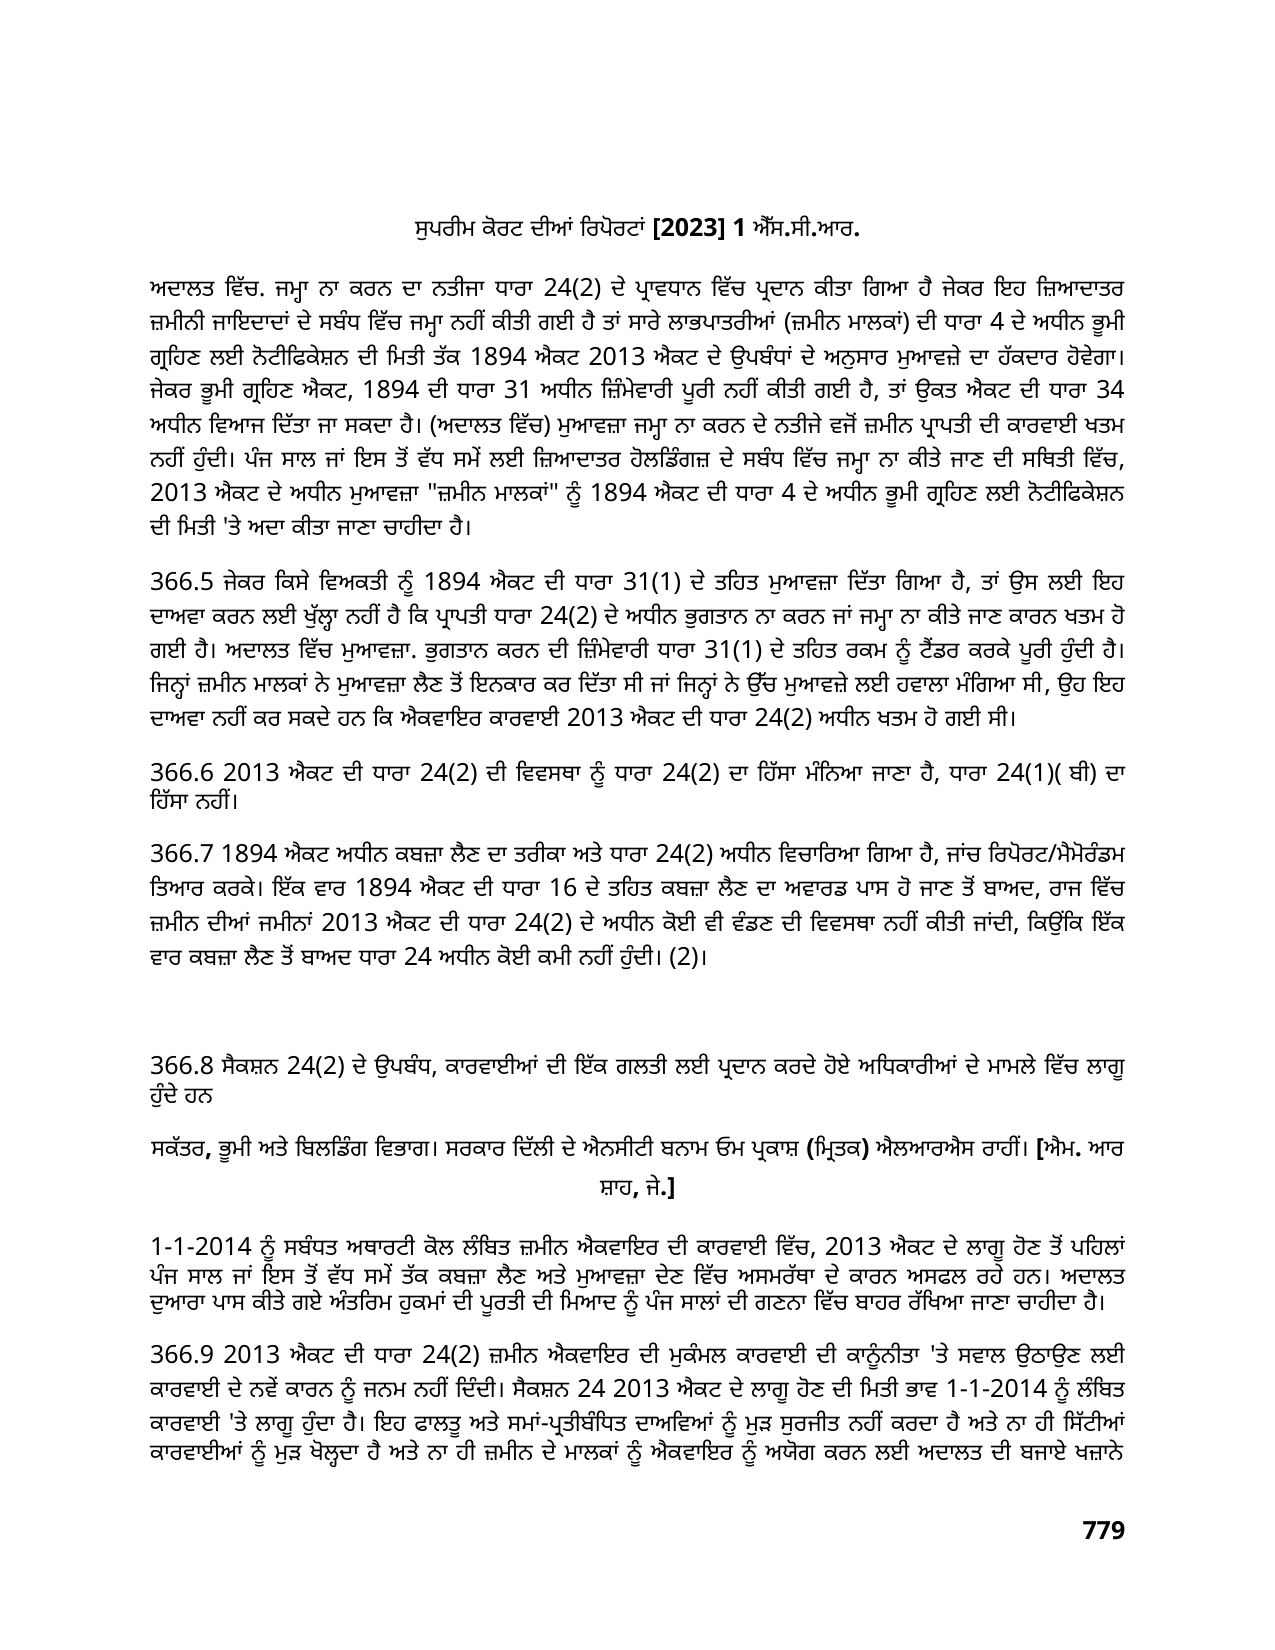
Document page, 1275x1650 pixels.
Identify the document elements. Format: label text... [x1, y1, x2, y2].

text 366.7 1894 ਐਕਟ ਅਧੀਨ ਕਬਜ਼ਾ ਲੈਣ ਦਾ ਤਰੀਕਾ ਅਤੇ ਧਾਰਾ 24(2) ਅਧੀਨ ਵਿਚਾਰਿਆ ਗਿਆ ਹੈ, ਜਾਂਚ ਰਿਪੋਰਟ/ਮੈਮੋਰੰਡਮ ਤਿਆਰ ਕਰਕੇ। ਇੱਕ ਵਾਰ 1894 ਐਕਟ ਦੀ ਧਾਰਾ 16 ਦੇ ਤਹਿਤ ਕਬਜ਼ਾ ਲੈਣ ਦਾ ਅਵਾਰਡ ਪਾਸ ਹੋ ਜਾਣ ਤੋਂ ਬਾਅਦ, ਰਾਜ ਵਿੱਚ ਜ਼ਮੀਨ ਦੀਆਂ ਜਮੀਨਾਂ 2013 ਐਕਟ ਦੀ ਧਾਰਾ 24(2) ਦੇ ਅਧੀਨ ਕੋਈ ਵੀ ਵੰਡਣ ਦੀ ਵਿਵਸਥਾ ਨਹੀਂ ਕੀਤੀ ਜਾਂਦੀ, ਕਿਉਂਕਿ ਇੱਕ ਵਾਰ ਕਬਜ਼ਾ ਲੈਣ ਤੋਂ ਬਾਅਦ ਧਾਰਾ 24 ਅਧੀਨ ਕੋਈ ਕਮੀ ਨਹੀਂ ਹੁੰਦੀ। (2)। [150, 836, 1125, 972]
text 366.6 2013 ਐਕਟ ਦੀ ਧਾਰਾ 24(2) ਦੀ ਵਿਵਸਥਾ ਨੂੰ ਧਾਰਾ 24(2) ਦਾ ਹਿੱਸਾ ਮੰਨਿਆ ਜਾਣਾ ਹੈ, ਧਾਰਾ 24(1)( ਬੀ) ਦਾ ਹਿੱਸਾ ਨਹੀਂ। [150, 754, 1125, 815]
text 366.5 ਜੇਕਰ ਕਿਸੇ ਵਿਅਕਤੀ ਨੂੰ 1894 ਐਕਟ ਦੀ ਧਾਰਾ 31(1) ਦੇ ਤਹਿਤ ਮੁਆਵਜ਼ਾ ਦਿੱਤਾ ਗਿਆ ਹੈ, ਤਾਂ ਉਸ ਲਈ ਇਹ ਦਾਅਵਾ ਕਰਨ ਲਈ ਖੁੱਲ੍ਹਾ ਨਹੀਂ ਹੈ ਕਿ ਪ੍ਰਾਪਤੀ ਧਾਰਾ 24(2) ਦੇ ਅਧੀਨ ਭੁਗਤਾਨ ਨਾ ਕਰਨ ਜਾਂ ਜਮ੍ਹਾ ਨਾ ਕੀਤੇ ਜਾਣ ਕਾਰਨ ਖਤਮ ਹੋ ਗਈ ਹੈ। ਅਦਾਲਤ ਵਿੱਚ ਮੁਆਵਜ਼ਾ. ਭੁਗਤਾਨ ਕਰਨ ਦੀ ਜ਼ਿੰਮੇਵਾਰੀ ਧਾਰਾ 31(1) ਦੇ ਤਹਿਤ ਰਕਮ ਨੂੰ ਟੈਂਡਰ ਕਰਕੇ ਪੂਰੀ ਹੁੰਦੀ ਹੈ। ਜਿਨ੍ਹਾਂ ਜ਼ਮੀਨ ਮਾਲਕਾਂ ਨੇ ਮੁਆਵਜ਼ਾ ਲੈਣ ਤੋਂ ਇਨਕਾਰ ਕਰ ਦਿੱਤਾ ਸੀ ਜਾਂ ਜਿਨ੍ਹਾਂ ਨੇ ਉੱਚ ਮੁਆਵਜ਼ੇ ਲਈ ਹਵਾਲਾ ਮੰਗਿਆ ਸੀ, ਉਹ ਇਹ ਦਾਅਵਾ ਨਹੀਂ ਕਰ ਸਕਦੇ ਹਨ ਕਿ ਐਕਵਾਇਰ ਕਾਰਵਾਈ 2013 ਐਕਟ ਦੀ ਧਾਰਾ 24(2) ਅਧੀਨ ਖਤਮ ਹੋ ਗਈ ਸੀ। [150, 563, 1125, 734]
text 1-1-2014 ਨੂੰ ਸਬੰਧਤ ਅਥਾਰਟੀ ਕੋਲ ਲੰਬਿਤ ਜ਼ਮੀਨ ਐਕਵਾਇਰ ਦੀ ਕਾਰਵਾਈ ਵਿੱਚ, 2013 ਐਕਟ ਦੇ ਲਾਗੂ ਹੋਣ ਤੋਂ ਪਹਿਲਾਂ ਪੰਜ ਸਾਲ ਜਾਂ ਇਸ ਤੋਂ ਵੱਧ ਸਮੇਂ ਤੱਕ ਕਬਜ਼ਾ ਲੈਣ ਅਤੇ ਮੁਆਵਜ਼ਾ ਦੇਣ ਵਿੱਚ ਅਸਮਰੱਥਾ ਦੇ ਕਾਰਨ ਅਸਫਲ ਰਹੇ ਹਨ। ਅਦਾਲਤ ਦੁਆਰਾ ਪਾਸ ਕੀਤੇ ਗਏ ਅੰਤਰਿਮ ਹੁਕਮਾਂ ਦੀ ਪੂਰਤੀ ਦੀ ਮਿਆਦ ਨੂੰ ਪੰਜ ਸਾਲਾਂ ਦੀ ਗਣਨਾ ਵਿੱਚ ਬਾਹਰ ਰੱਖਿਆ ਜਾਣਾ ਚਾਹੀਦਾ ਹੈ। [150, 1229, 1125, 1316]
text ਸਕੱਤਰ, ਭੂਮੀ ਅਤੇ ਬਿਲਡਿੰਗ ਵਿਭਾਗ। ਸਰਕਾਰ ਦਿੱਲੀ ਦੇ ਐਨਸੀਟੀ ਬਨਾਮ ਓਮ ਪ੍ਰਕਾਸ਼ (ਮ੍ਰਿਤਕ) ਐਲਆਰਐਸ ਰਾਹੀਂ। [ਐਮ. ਆਰ ਸ਼ਾਹ, ਜੇ.] [150, 1129, 1125, 1203]
text ਅਦਾਲਤ ਵਿੱਚ. ਜਮ੍ਹਾ ਨਾ ਕਰਨ ਦਾ ਨਤੀਜਾ ਧਾਰਾ 24(2) ਦੇ ਪ੍ਰਾਵਧਾਨ ਵਿੱਚ ਪ੍ਰਦਾਨ ਕੀਤਾ ਗਿਆ ਹੈ ਜੇਕਰ ਇਹ ਜ਼ਿਆਦਾਤਰ ਜ਼ਮੀਨੀ ਜਾਇਦਾਦਾਂ ਦੇ ਸਬੰਧ ਵਿੱਚ ਜਮ੍ਹਾ ਨਹੀਂ ਕੀਤੀ ਗਈ ਹੈ ਤਾਂ ਸਾਰੇ ਲਾਭਪਾਤਰੀਆਂ (ਜ਼ਮੀਨ ਮਾਲਕਾਂ) ਦੀ ਧਾਰਾ 4 ਦੇ ਅਧੀਨ ਭੂਮੀ ਗ੍ਰਹਿਣ ਲਈ ਨੋਟੀਫਿਕੇਸ਼ਨ ਦੀ ਮਿਤੀ ਤੱਕ 1894 ਐਕਟ 2013 ਐਕਟ ਦੇ ਉਪਬੰਧਾਂ ਦੇ ਅਨੁਸਾਰ ਮੁਆਵਜ਼ੇ ਦਾ ਹੱਕਦਾਰ ਹੋਵੇਗਾ। ਜੇਕਰ ਭੂਮੀ ਗ੍ਰਹਿਣ ਐਕਟ, 1894 ਦੀ ਧਾਰਾ 31 ਅਧੀਨ ਜ਼ਿੰਮੇਵਾਰੀ ਪੂਰੀ ਨਹੀਂ ਕੀਤੀ ਗਈ ਹੈ, ਤਾਂ ਉਕਤ ਐਕਟ ਦੀ ਧਾਰਾ 34 ਅਧੀਨ ਵਿਆਜ ਦਿੱਤਾ ਜਾ ਸਕਦਾ ਹੈ। (ਅਦਾਲਤ ਵਿੱਚ) ਮੁਆਵਜ਼ਾ ਜਮ੍ਹਾ ਨਾ ਕਰਨ ਦੇ ਨਤੀਜੇ ਵਜੋਂ ਜ਼ਮੀਨ ਪ੍ਰਾਪਤੀ ਦੀ ਕਾਰਵਾਈ ਖਤਮ ਨਹੀਂ ਹੁੰਦੀ। ਪੰਜ ਸਾਲ ਜਾਂ ਇਸ ਤੋਂ ਵੱਧ ਸਮੇਂ ਲਈ ਜ਼ਿਆਦਾਤਰ ਹੋਲਡਿੰਗਜ਼ ਦੇ ਸਬੰਧ ਵਿੱਚ ਜਮ੍ਹਾ ਨਾ ਕੀਤੇ ਜਾਣ ਦੀ ਸਥਿਤੀ ਵਿੱਚ, 2013 ਐਕਟ ਦੇ ਅਧੀਨ ਮੁਆਵਜ਼ਾ "ਜ਼ਮੀਨ ਮਾਲਕਾਂ" ਨੂੰ 1894 ਐਕਟ ਦੀ ਧਾਰਾ 4 ਦੇ ਅਧੀਨ ਭੂਮੀ ਗ੍ਰਹਿਣ ਲਈ ਨੋਟੀਫਿਕੇਸ਼ਨ ਦੀ ਮਿਤੀ 'ਤੇ ਅਦਾ ਕੀਤਾ ਜਾਣਾ ਚਾਹੀਦਾ ਹੈ। [150, 270, 1125, 542]
text 366.8 ਸੈਕਸ਼ਨ 24(2) ਦੇ ਉਪਬੰਧ, ਕਾਰਵਾਈਆਂ ਦੀ ਇੱਕ ਗਲਤੀ ਲਈ ਪ੍ਰਦਾਨ ਕਰਦੇ ਹੋਏ ਅਧਿਕਾਰੀਆਂ ਦੇ ਮਾਮਲੇ ਵਿੱਚ ਲਾਗੂ ਹੁੰਦੇ ਹਨ [150, 1048, 1125, 1109]
text ਸੁਪਰੀਮ ਕੋਰਟ ਦੀਆਂ ਰਿਪੋਰਟਾਂ [2023] 1 ਐੱਸ.ਸੀ.ਆਰ. [150, 210, 1125, 244]
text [150, 1337, 1125, 1466]
